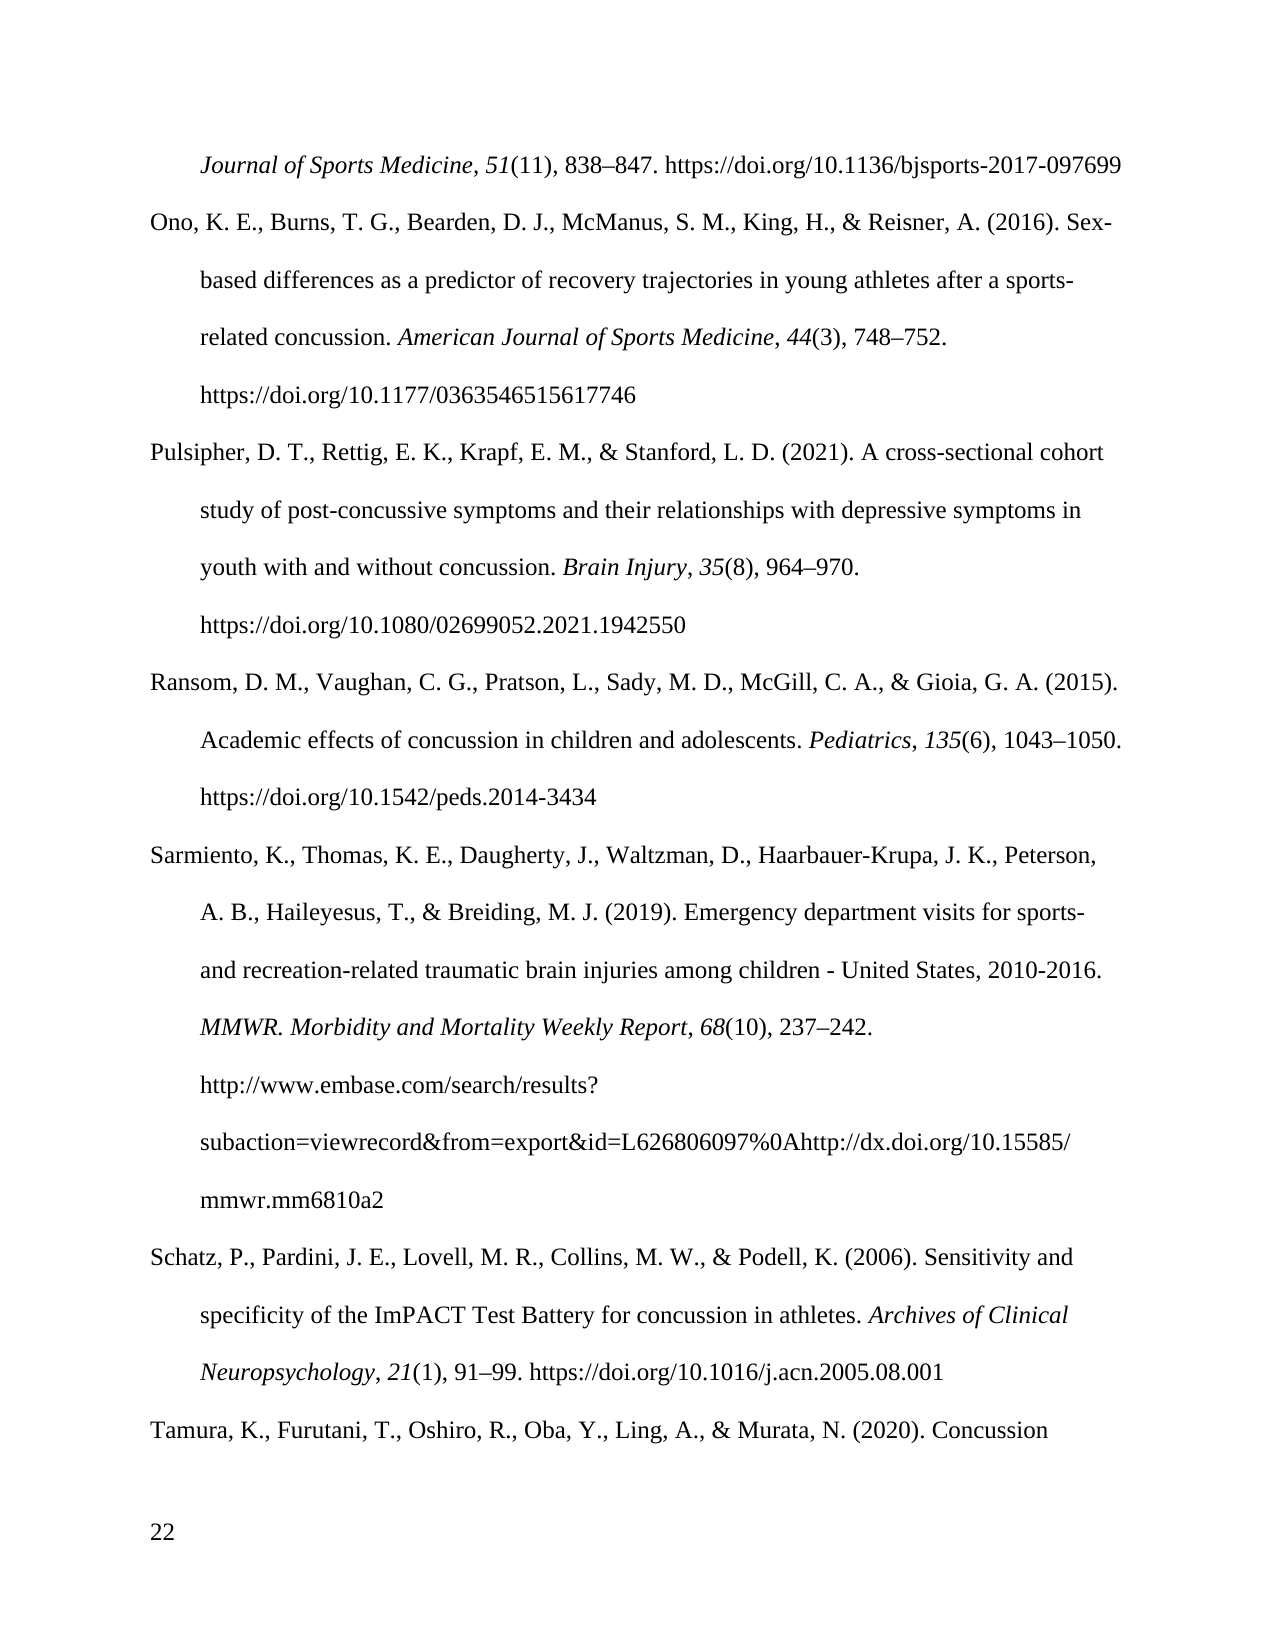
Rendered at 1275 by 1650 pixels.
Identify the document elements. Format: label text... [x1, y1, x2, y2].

text Ransom, D. M., Vaughan, C. G., Pratson, L., Sady, M. D., McGill, C. A., & Gioia, G. A. (2015). Academic effects of concussion in children and adolescents. Pediatrics, 135(6), 1043–1050. https://doi.org/10.1542/peds.2014-3434 [150, 667, 1125, 811]
text Pulsipher, D. T., Rettig, E. K., Krapf, E. M., & Stanford, L. D. (2021). A cross-sectional cohort study of post-concussive symptoms and their relationships with depressive symptoms in youth with and without concussion. Brain Injury, 35(8), 964–970. https://doi.org/10.1080/02699052.2021.1942550 [150, 437, 1125, 639]
text Schatz, P., Pardini, J. E., Lovell, M. R., Collins, M. W., & Podell, K. (2006). Sensitivity and specificity of the ImPACT Test Battery for concussion in athletes. Archives of Clinical Neuropsychology, 21(1), 91–99. https://doi.org/10.1016/j.acn.2005.08.001 [150, 1242, 1125, 1386]
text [150, 150, 1125, 179]
text Sarmiento, K., Thomas, K. E., Daugherty, J., Waltzman, D., Haarbauer-Krupa, J. K., Peterson, A. B., Haileyesus, T., & Breiding, M. J. (2019). Emergency department visits for sports- and recreation-related traumatic brain injuries among children - United States, 2010-2016. MMWR. Morbidity and Mortality Weekly Report, 68(10), 237–242. http://www.embase.com/search/results?subaction=viewrecord&from=export&id=L626806097%0Ahttp://dx.doi.org/10.15585/mmwr.mm6810a2 [150, 840, 1125, 1214]
text Ono, K. E., Burns, T. G., Bearden, D. J., McManus, S. M., King, H., & Reisner, A. (2016). Sex-based differences as a predictor of recovery trajectories in young athletes after a sports-related concussion. American Journal of Sports Medicine, 44(3), 748–752. https://doi.org/10.1177/0363546515617746 [150, 207, 1125, 409]
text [150, 1415, 1125, 1444]
